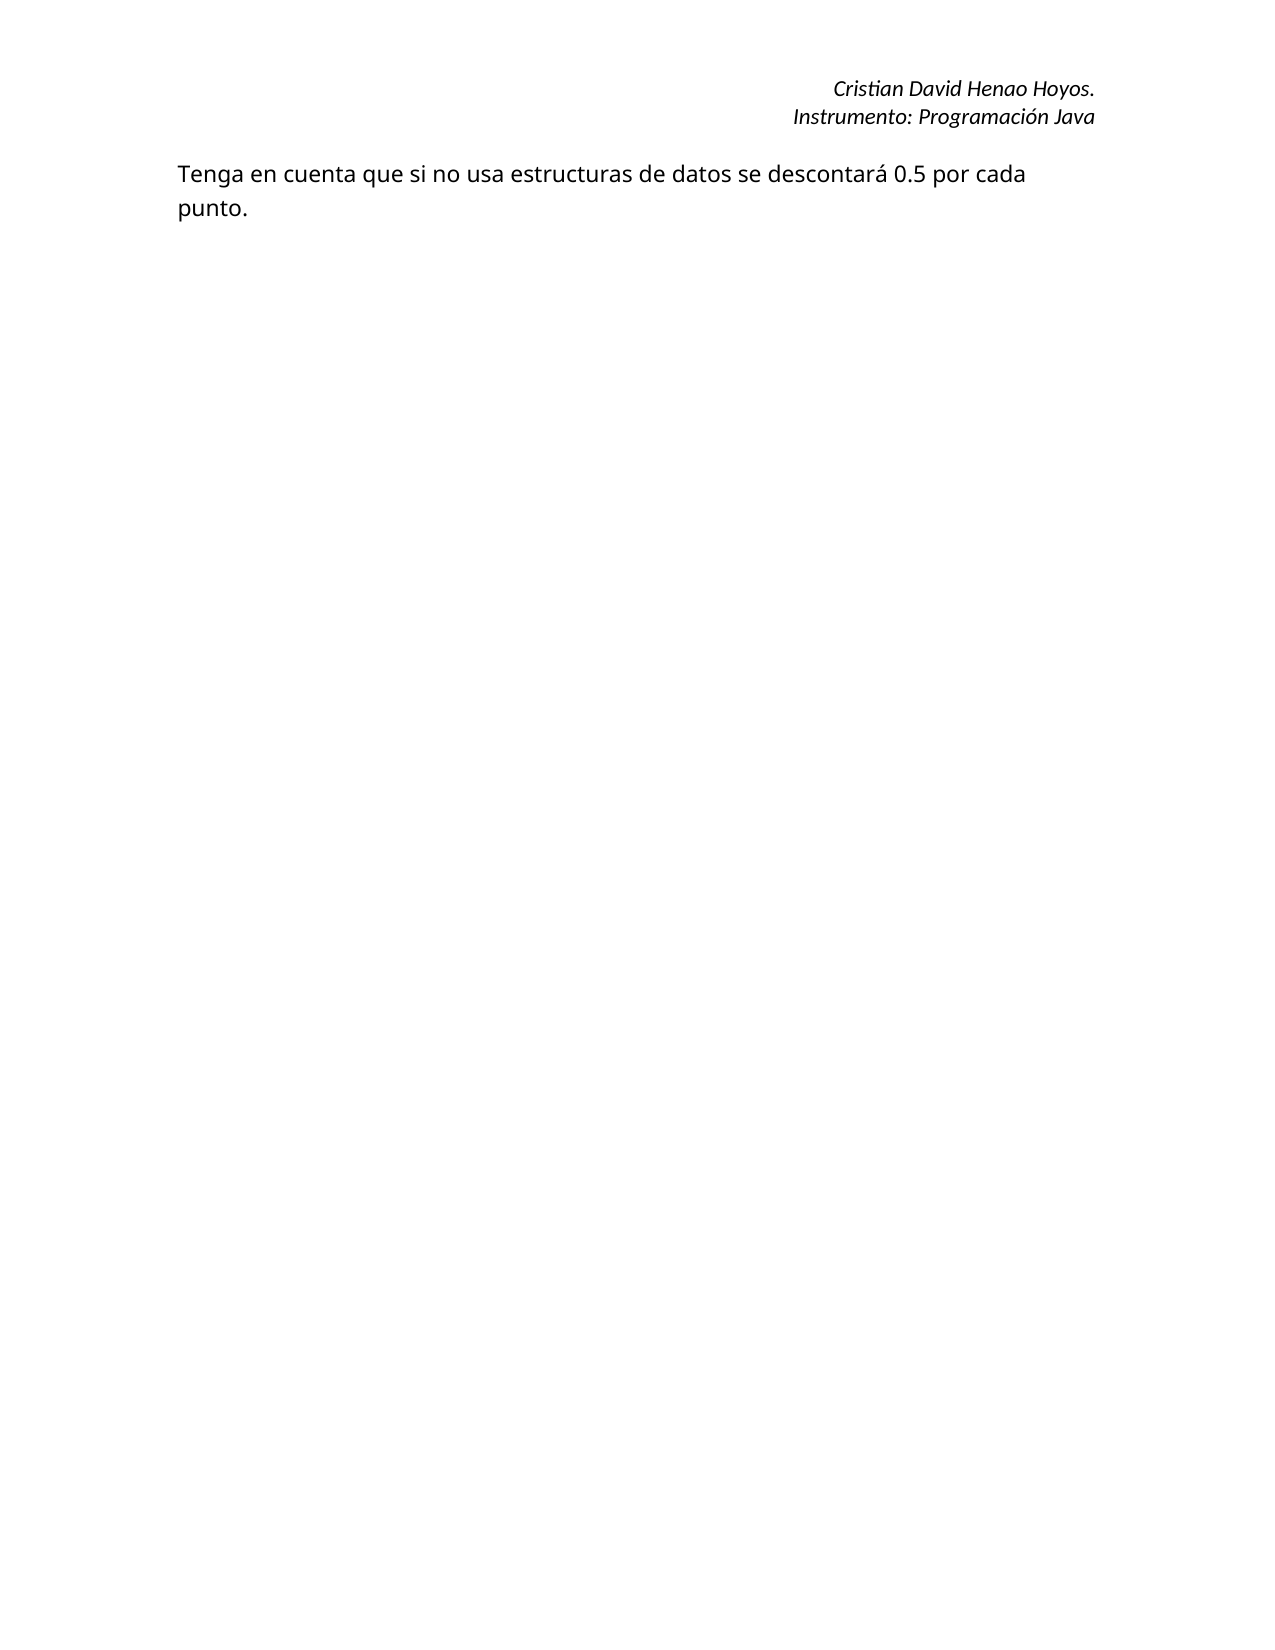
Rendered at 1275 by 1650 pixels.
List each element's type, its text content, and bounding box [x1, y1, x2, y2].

text Tenga en cuenta que si no usa estructuras de datos se descontará 0.5 por cada punto. [177, 158, 1098, 223]
